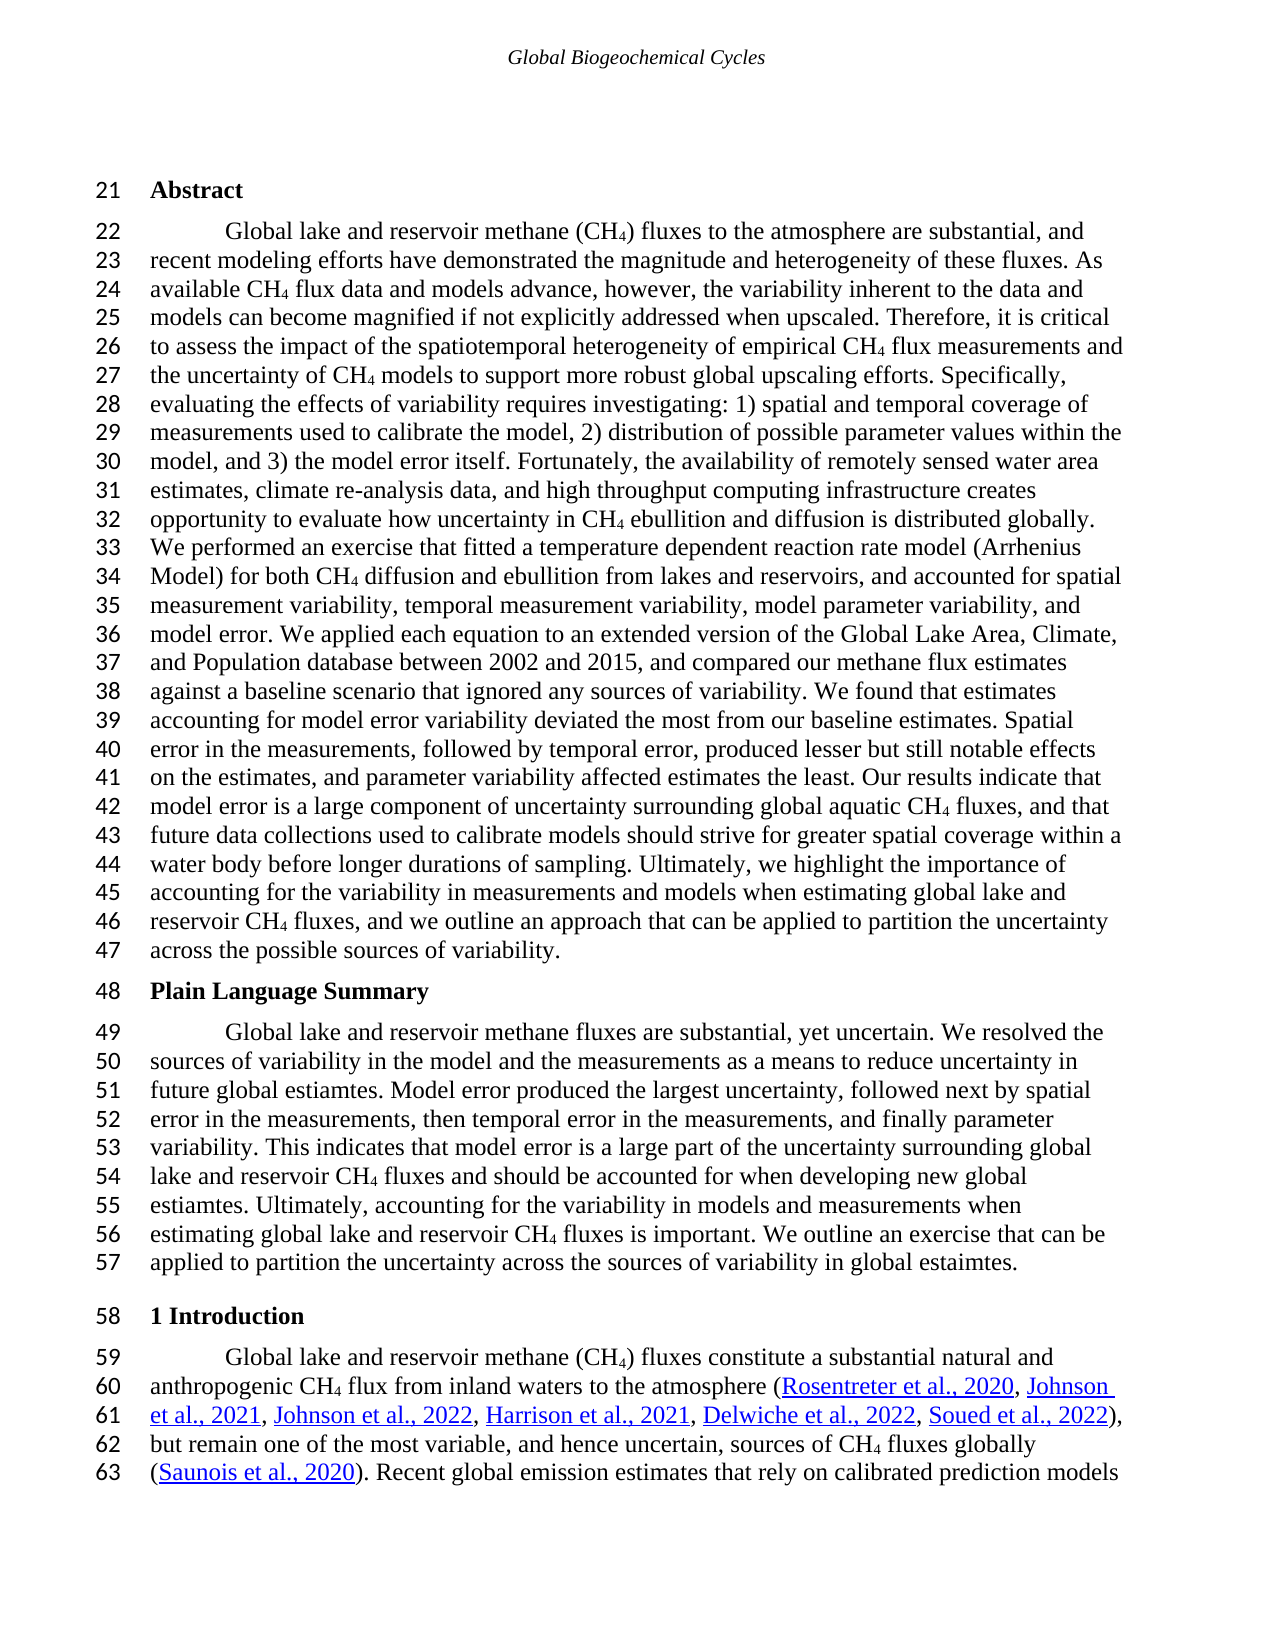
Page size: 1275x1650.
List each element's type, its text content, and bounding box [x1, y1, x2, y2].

subtitle Abstract [150, 175, 1125, 204]
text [150, 1342, 1125, 1486]
text Global lake and reservoir methane fluxes are substantial, yet uncertain. We resolved the sources of variability in the model and the measurements as a means to reduce uncertainty in future global estiamtes. Model error produced the largest uncertainty, followed next by spatial error in the measurements, then temporal error in the measurements, and finally parameter variability. This indicates that model error is a large part of the uncertainty surrounding global lake and reservoir CH4 fluxes and should be accounted for when developing new global estiamtes. Ultimately, accounting for the variability in models and measurements when estimating global lake and reservoir CH4 fluxes is important. We outline an exercise that can be applied to partition the uncertainty across the sources of variability in global estaimtes. [150, 1017, 1125, 1276]
subtitle 1 Introduction [150, 1301, 1125, 1330]
text Plain Language Summary [150, 976, 1125, 1005]
text Global lake and reservoir methane (CH4) fluxes to the atmosphere are substantial, and recent modeling efforts have demonstrated the magnitude and heterogeneity of these fluxes. As available CH4 flux data and models advance, however, the variability inherent to the data and models can become magnified if not explicitly addressed when upscaled. Therefore, it is critical to assess the impact of the spatiotemporal heterogeneity of empirical CH4 flux measurements and the uncertainty of CH4 models to support more robust global upscaling efforts. Specifically, evaluating the effects of variability requires investigating: 1) spatial and temporal coverage of measurements used to calibrate the model, 2) distribution of possible parameter values within the model, and 3) the model error itself. Fortunately, the availability of remotely sensed water area estimates, climate re-analysis data, and high throughput computing infrastructure creates opportunity to evaluate how uncertainty in CH4 ebullition and diffusion is distributed globally. We performed an exercise that fitted a temperature dependent reaction rate model (Arrhenius Model) for both CH4 diffusion and ebullition from lakes and reservoirs, and accounted for spatial measurement variability, temporal measurement variability, model parameter variability, and model error. We applied each equation to an extended version of the Global Lake Area, Climate, and Population database between 2002 and 2015, and compared our methane flux estimates against a baseline scenario that ignored any sources of variability. We found that estimates accounting for model error variability deviated the most from our baseline estimates. Spatial error in the measurements, followed by temporal error, produced lesser but still notable effects on the estimates, and parameter variability affected estimates the least. Our results indicate that model error is a large component of uncertainty surrounding global aquatic CH4 fluxes, and that future data collections used to calibrate models should strive for greater spatial coverage within a water body before longer durations of sampling. Ultimately, we highlight the importance of accounting for the variability in measurements and models when estimating global lake and reservoir CH4 fluxes, and we outline an approach that can be applied to partition the uncertainty across the possible sources of variability. [150, 216, 1125, 964]
